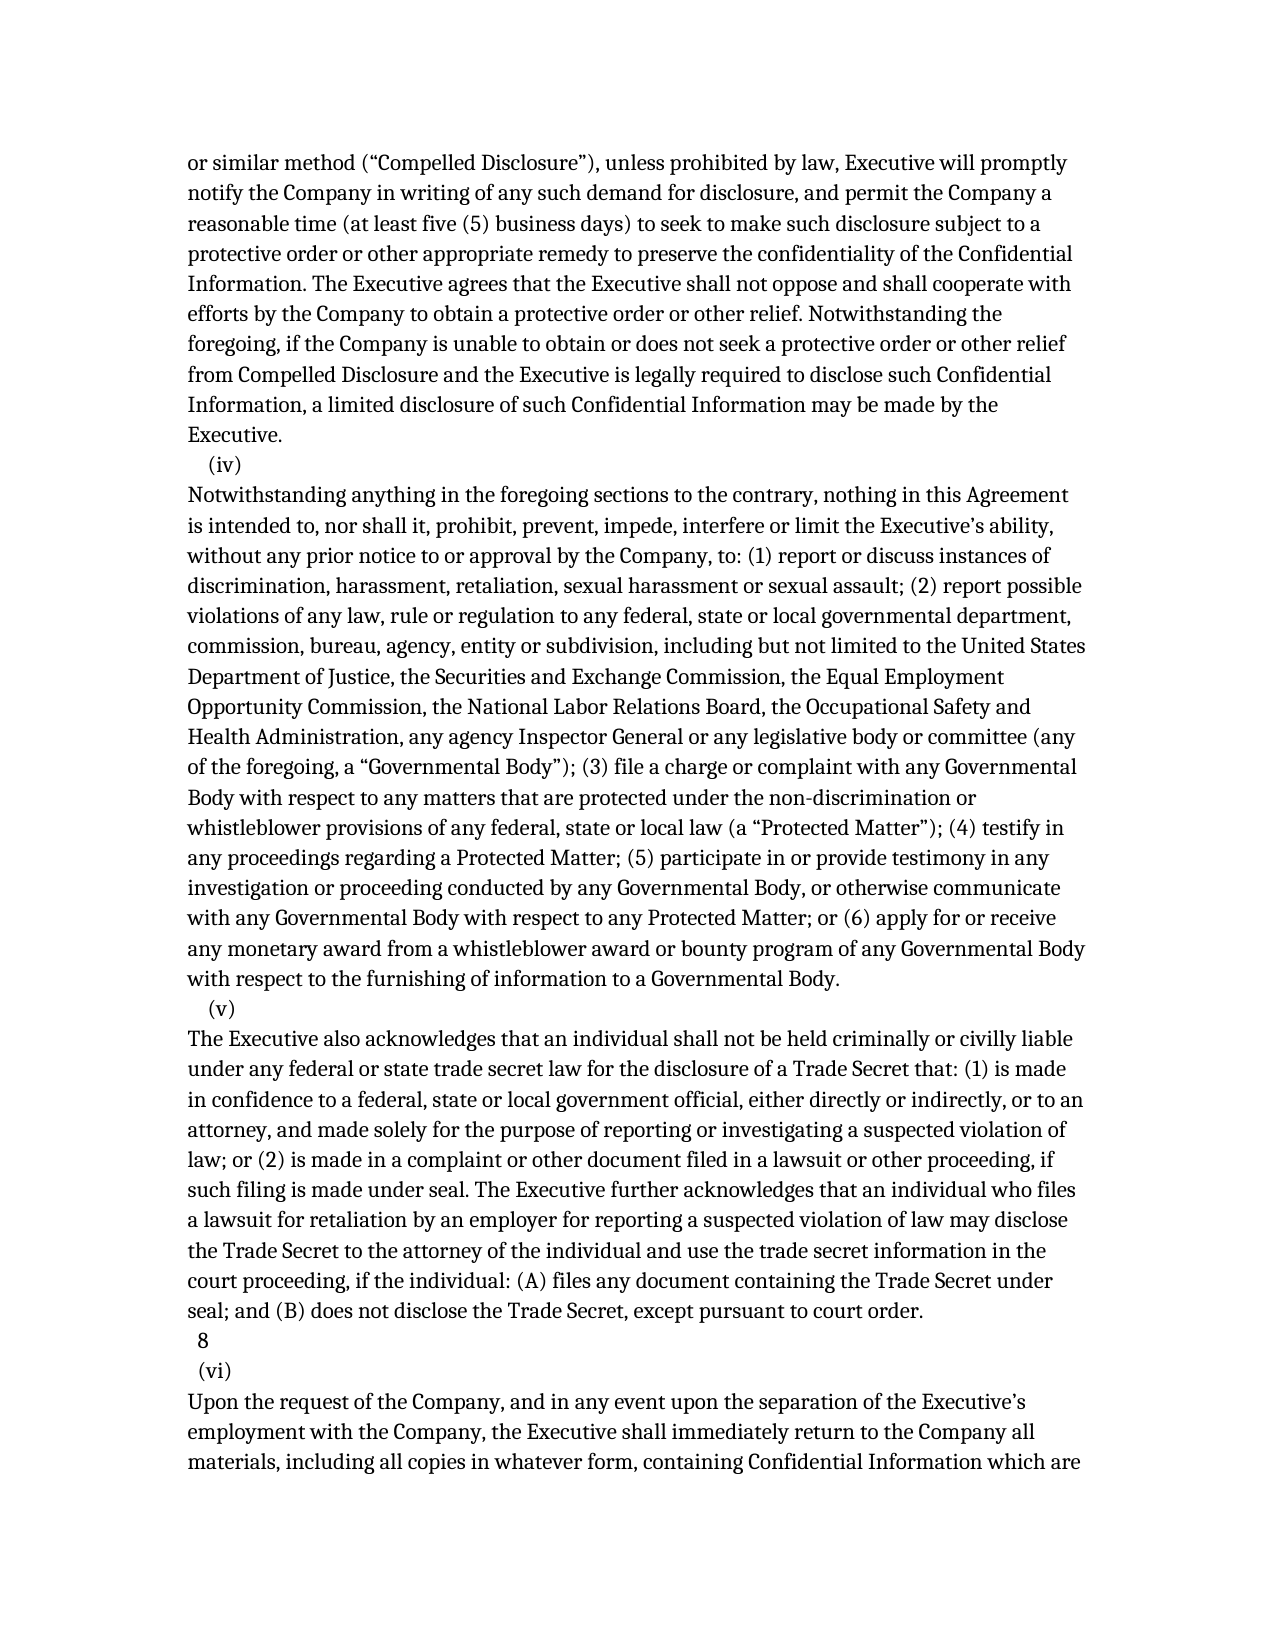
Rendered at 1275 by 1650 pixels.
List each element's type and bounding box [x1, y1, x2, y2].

text [187, 150, 1087, 1475]
